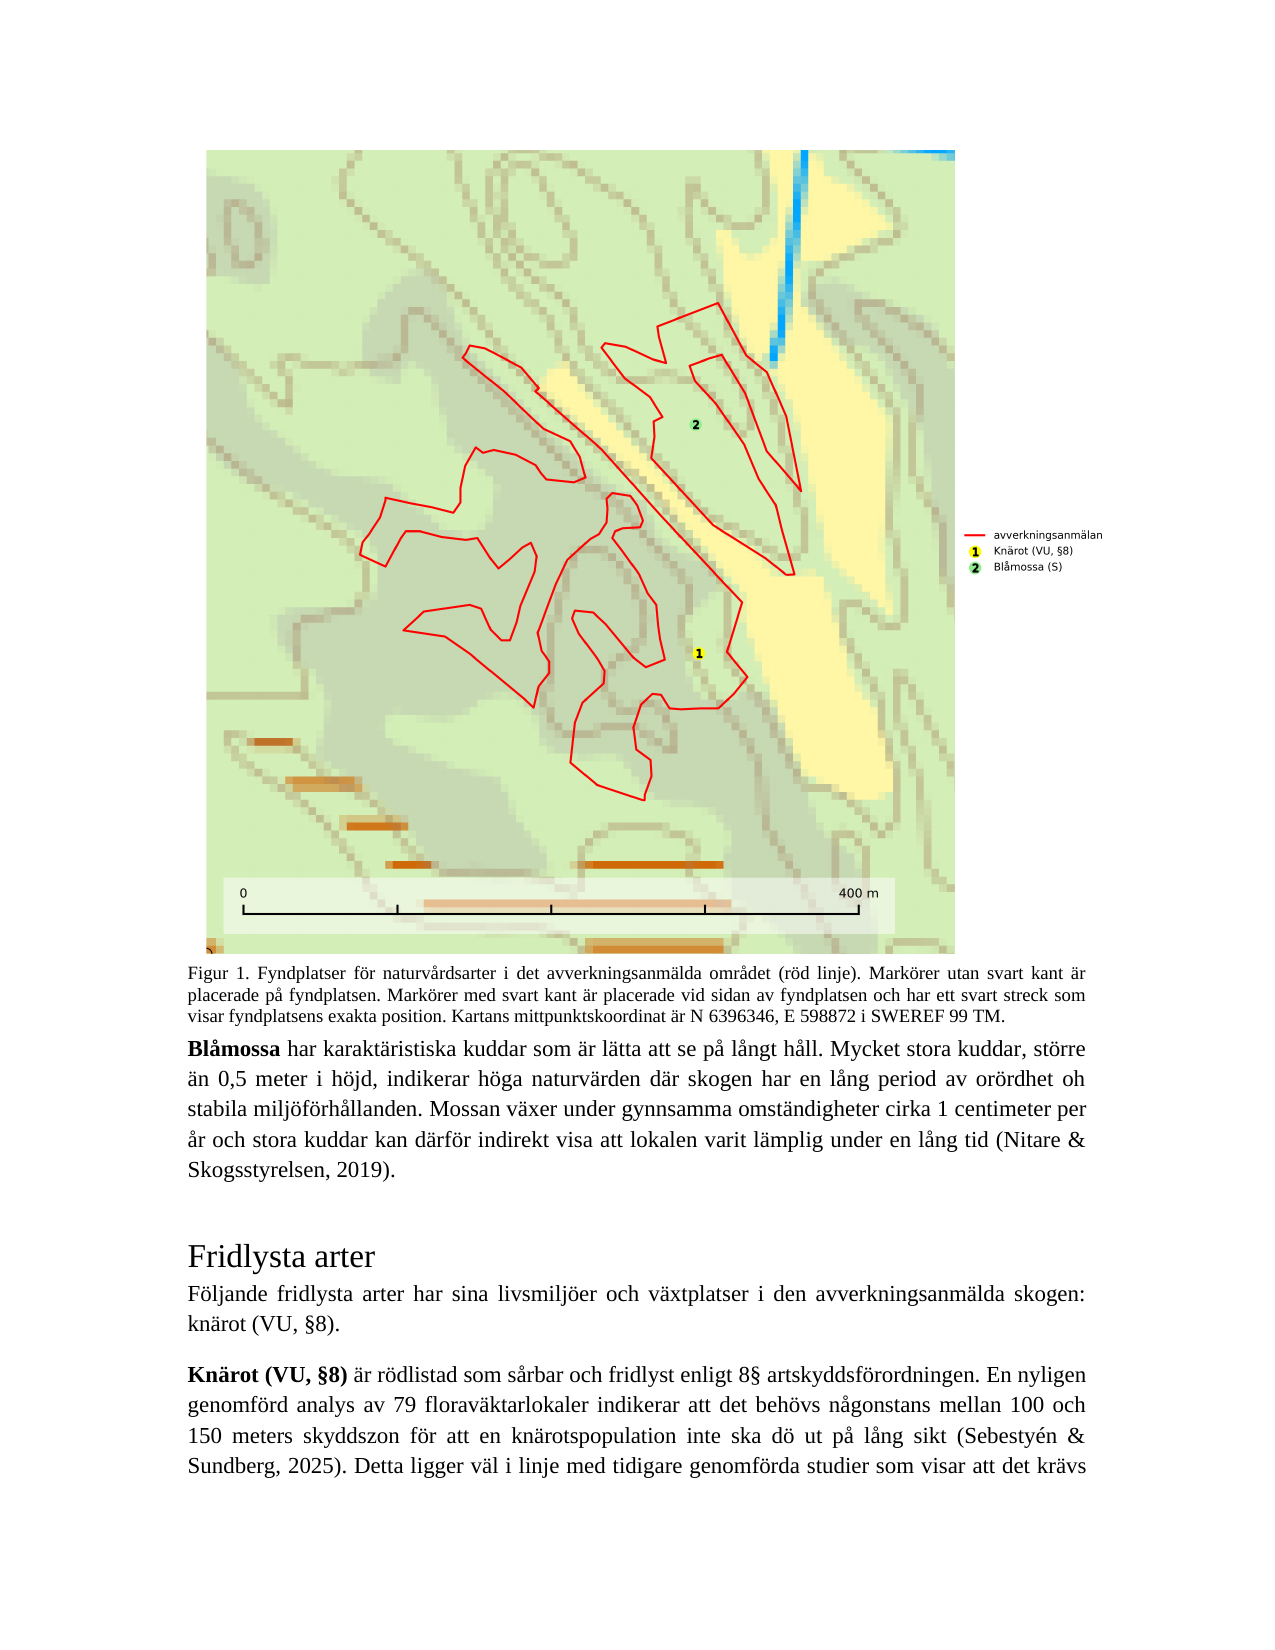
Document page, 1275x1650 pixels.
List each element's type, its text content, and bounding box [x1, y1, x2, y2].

text Figur 1. Fyndplatser för naturvårdsarter i det avverkningsanmälda området (röd linje). Markörer utan svart kant är placerade på fyndplatsen. Markörer med svart kant är placerade vid sidan av fyndplatsen och har ett svart streck som visar fyndplatsens exakta position. Kartans mittpunktskoordinat är N 6396346, E 598872 i SWEREF 99 TM. [187, 962, 1087, 1027]
text Blåmossa har karaktäristiska kuddar som är lätta att se på långt håll. Mycket stora kuddar, större än 0,5 meter i höjd, indikerar höga naturvärden där skogen har en lång period av orördhet oh stabila miljöförhållanden. Mossan växer under gynnsamma omständigheter cirka 1 centimeter per år och stora kuddar kan därför indirekt visa att lokalen varit lämplig under en lång tid (Nitare & Skogsstyrelsen, 2019). [187, 1035, 1087, 1182]
subtitle Fridlysta arter [187, 1236, 1087, 1274]
text Följande fridlysta arter har sina livsmiljöer och växtplatser i den avverkningsanmälda skogen: knärot (VU, §8). [187, 1280, 1087, 1337]
picture [206, 150, 1107, 954]
